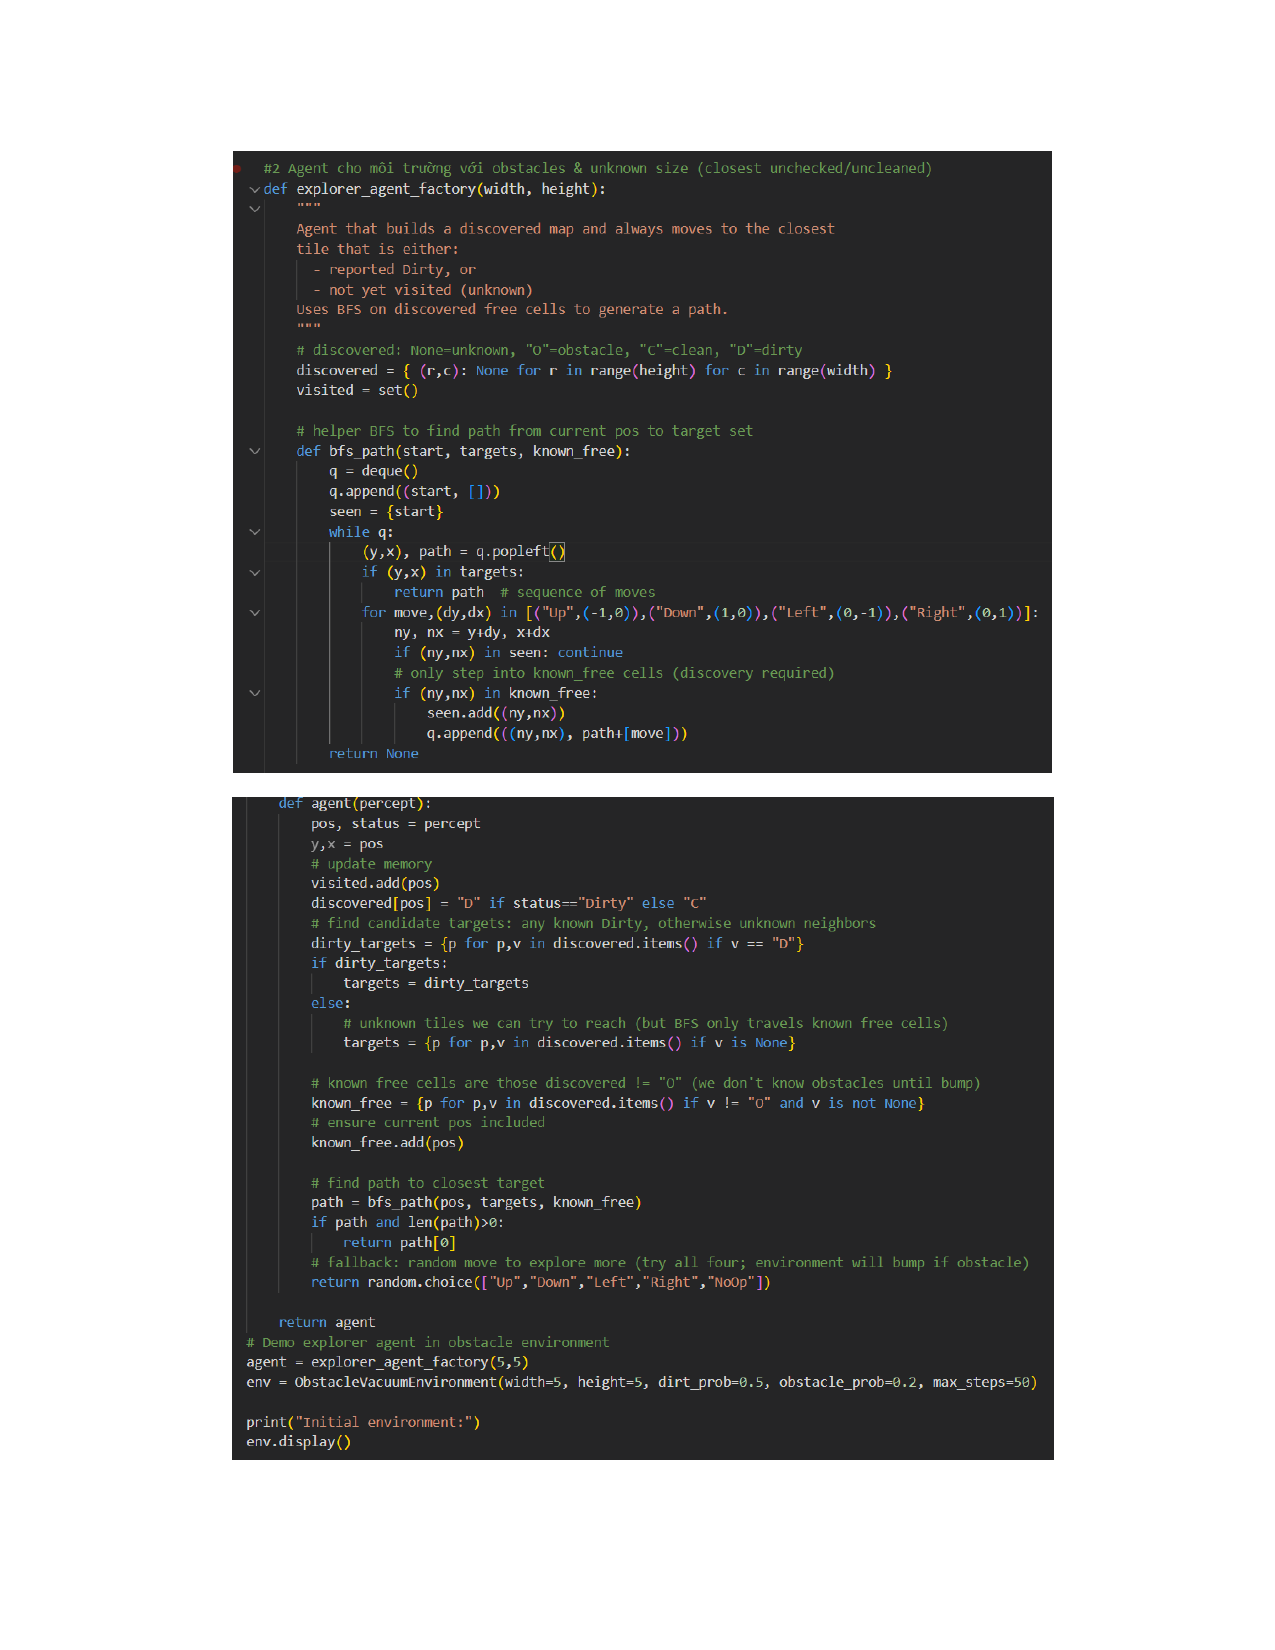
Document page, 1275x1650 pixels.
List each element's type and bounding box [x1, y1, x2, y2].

picture [231, 150, 1053, 774]
picture [230, 795, 1055, 1461]
